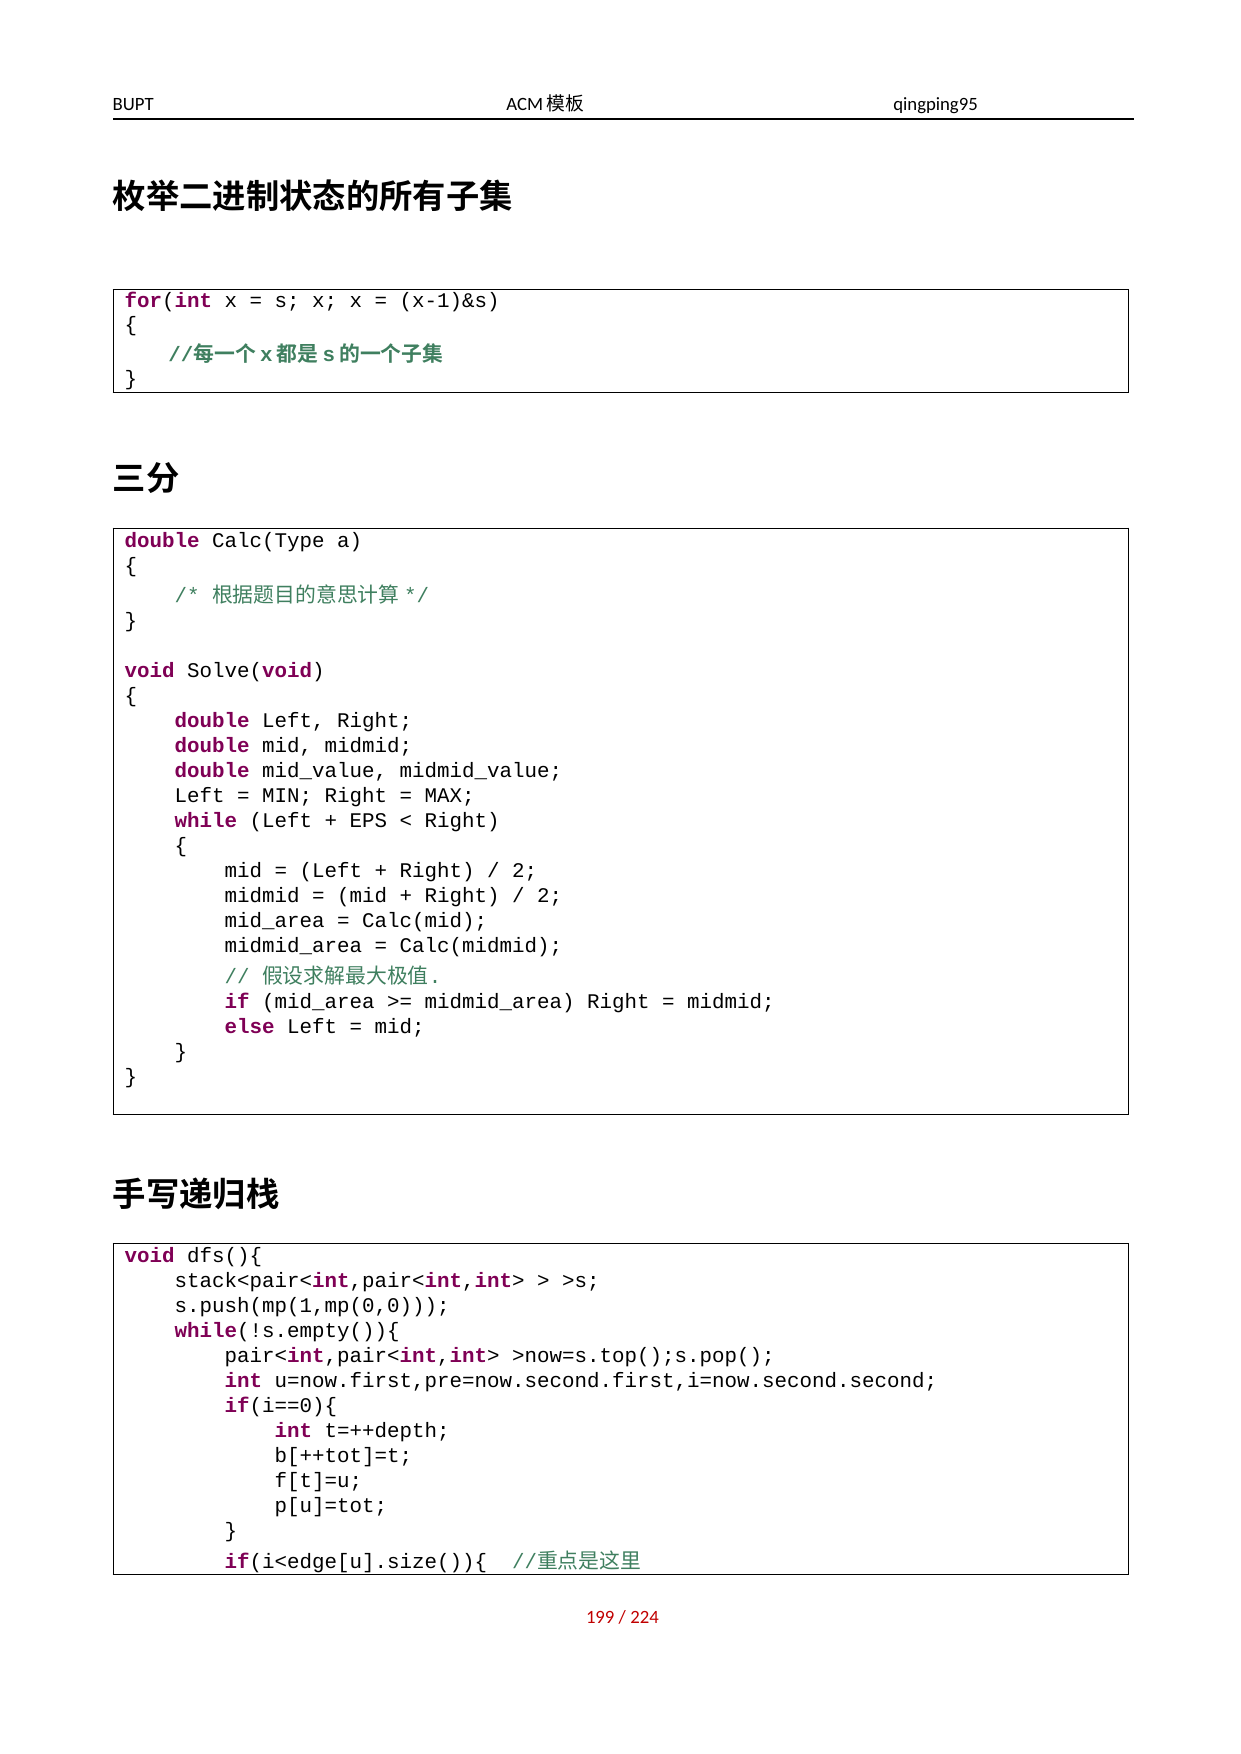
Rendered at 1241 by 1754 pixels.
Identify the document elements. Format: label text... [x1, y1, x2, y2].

table_header for(int x = s; x; x = (x-1)&s) { //每一个x都是s的一个子集 } [114, 290, 1128, 392]
subtitle 枚举二进制状态的所有子集 [112, 162, 1128, 227]
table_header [114, 1244, 1128, 1574]
subtitle 三分 [112, 452, 1128, 500]
table_header double Calc(Type a) { /* 根据题目的意思计算 */ } void Solve(void) { double Left, Right; double mid, midmid; double mid_value, midmid_value; Left = MIN; Right = MAX; while (Left + EPS < Right) { mid = (Left + Right) / 2; midmid = (mid + Right) / 2; mid_area = Calc(mid); midmid_area = Calc(midmid); // 假设求解最大极值. if (mid_area >= midmid_area) Right = midmid; else Left = mid; } } [114, 529, 1128, 1114]
subtitle 手写递归栈 [112, 1167, 1128, 1216]
